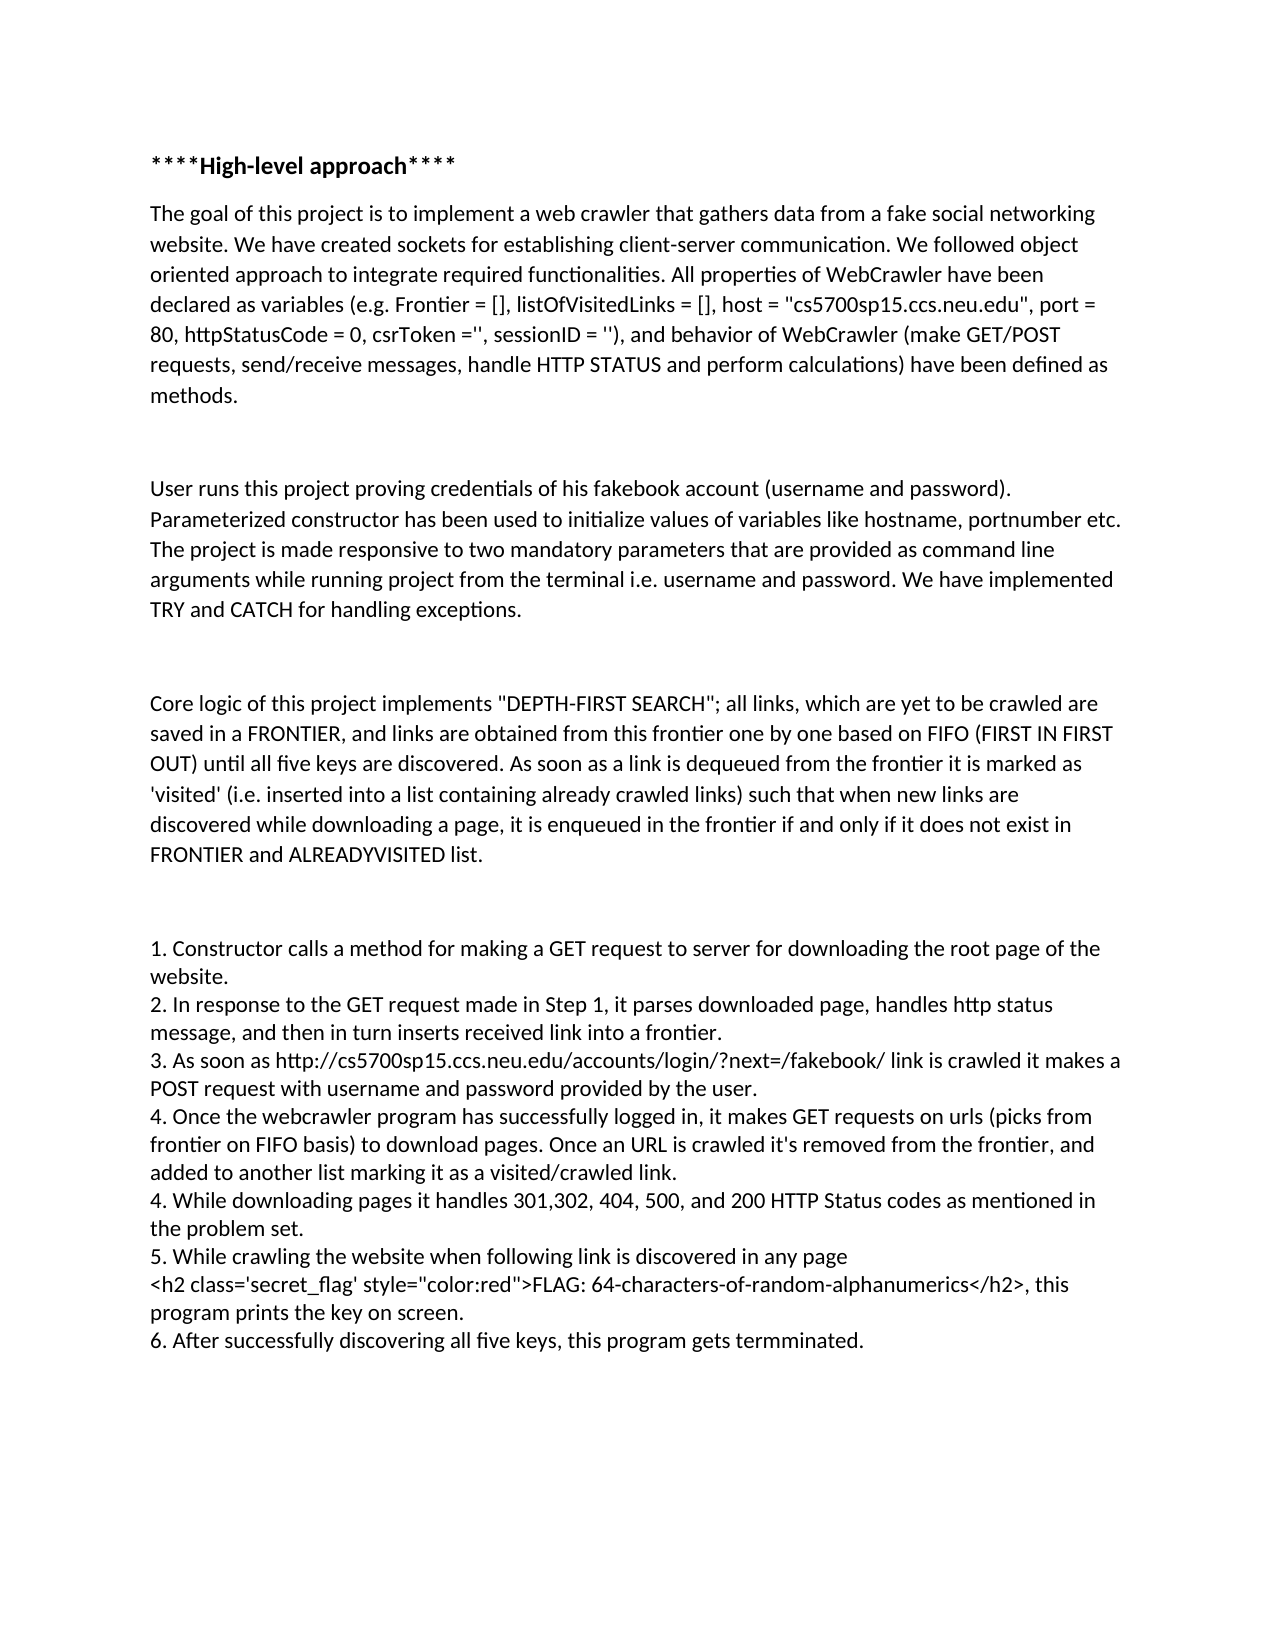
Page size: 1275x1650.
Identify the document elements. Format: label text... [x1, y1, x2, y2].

text 3. As soon as http://cs5700sp15.ccs.neu.edu/accounts/login/?next=/fakebook/ link is crawled it makes a POST request with username and password provided by the user. [150, 1046, 1125, 1102]
text 2. In response to the GET request made in Step 1, it parses downloaded page, handles http status message, and then in turn inserts received link into a frontier. [150, 990, 1125, 1046]
text 4. Once the webcrawler program has successfully logged in, it makes GET requests on urls (picks from frontier on FIFO basis) to download pages. Once an URL is crawled it's removed from the frontier, and added to another list marking it as a visited/crawled link. [150, 1102, 1125, 1186]
text 5. While crawling the website when following link is discovered in any page [150, 1242, 1125, 1270]
text User runs this project proving credentials of his fakebook account (username and password). Parameterized constructor has been used to initialize values of variables like hostname, portnumber etc. The project is made responsive to two mandatory parameters that are provided as command line arguments while running project from the terminal i.e. username and password. We have implemented TRY and CATCH for handling exceptions. [150, 474, 1125, 623]
text 6. After successfully discovering all five keys, this program gets termminated. [150, 1326, 1125, 1354]
text 4. While downloading pages it handles 301,302, 404, 500, and 200 HTTP Status codes as mentioned in the problem set. [150, 1186, 1125, 1242]
text <h2 class='secret_flag' style="color:red">FLAG: 64-characters-of-random-alphanumerics</h2>, this program prints the key on screen. [150, 1270, 1125, 1326]
text Core logic of this project implements "DEPTH-FIRST SEARCH"; all links, which are yet to be crawled are saved in a FRONTIER, and links are obtained from this frontier one by one based on FIFO (FIRST IN FIRST OUT) until all five keys are discovered. As soon as a link is dequeued from the frontier it is marked as 'visited' (i.e. inserted into a list containing already crawled links) such that when new links are discovered while downloading a page, it is enqueued in the frontier if and only if it does not exist in FRONTIER and ALREADYVISITED list. [150, 689, 1125, 868]
text The goal of this project is to implement a web crawler that gathers data from a fake social networking website. We have created sockets for establishing client-server communication. We followed object oriented approach to integrate required functionalities. All properties of WebCrawler have been declared as variables (e.g. Frontier = [], listOfVisitedLinks = [], host = "cs5700sp15.ccs.neu.edu", port = 80, httpStatusCode = 0, csrToken ='', sessionID = ''), and behavior of WebCrawler (make GET/POST requests, send/receive messages, handle HTTP STATUS and perform calculations) have been defined as methods. [150, 199, 1125, 409]
text 1. Constructor calls a method for making a GET request to server for downloading the root page of the website. [150, 934, 1125, 990]
text ****High-level approach**** [150, 150, 1125, 181]
